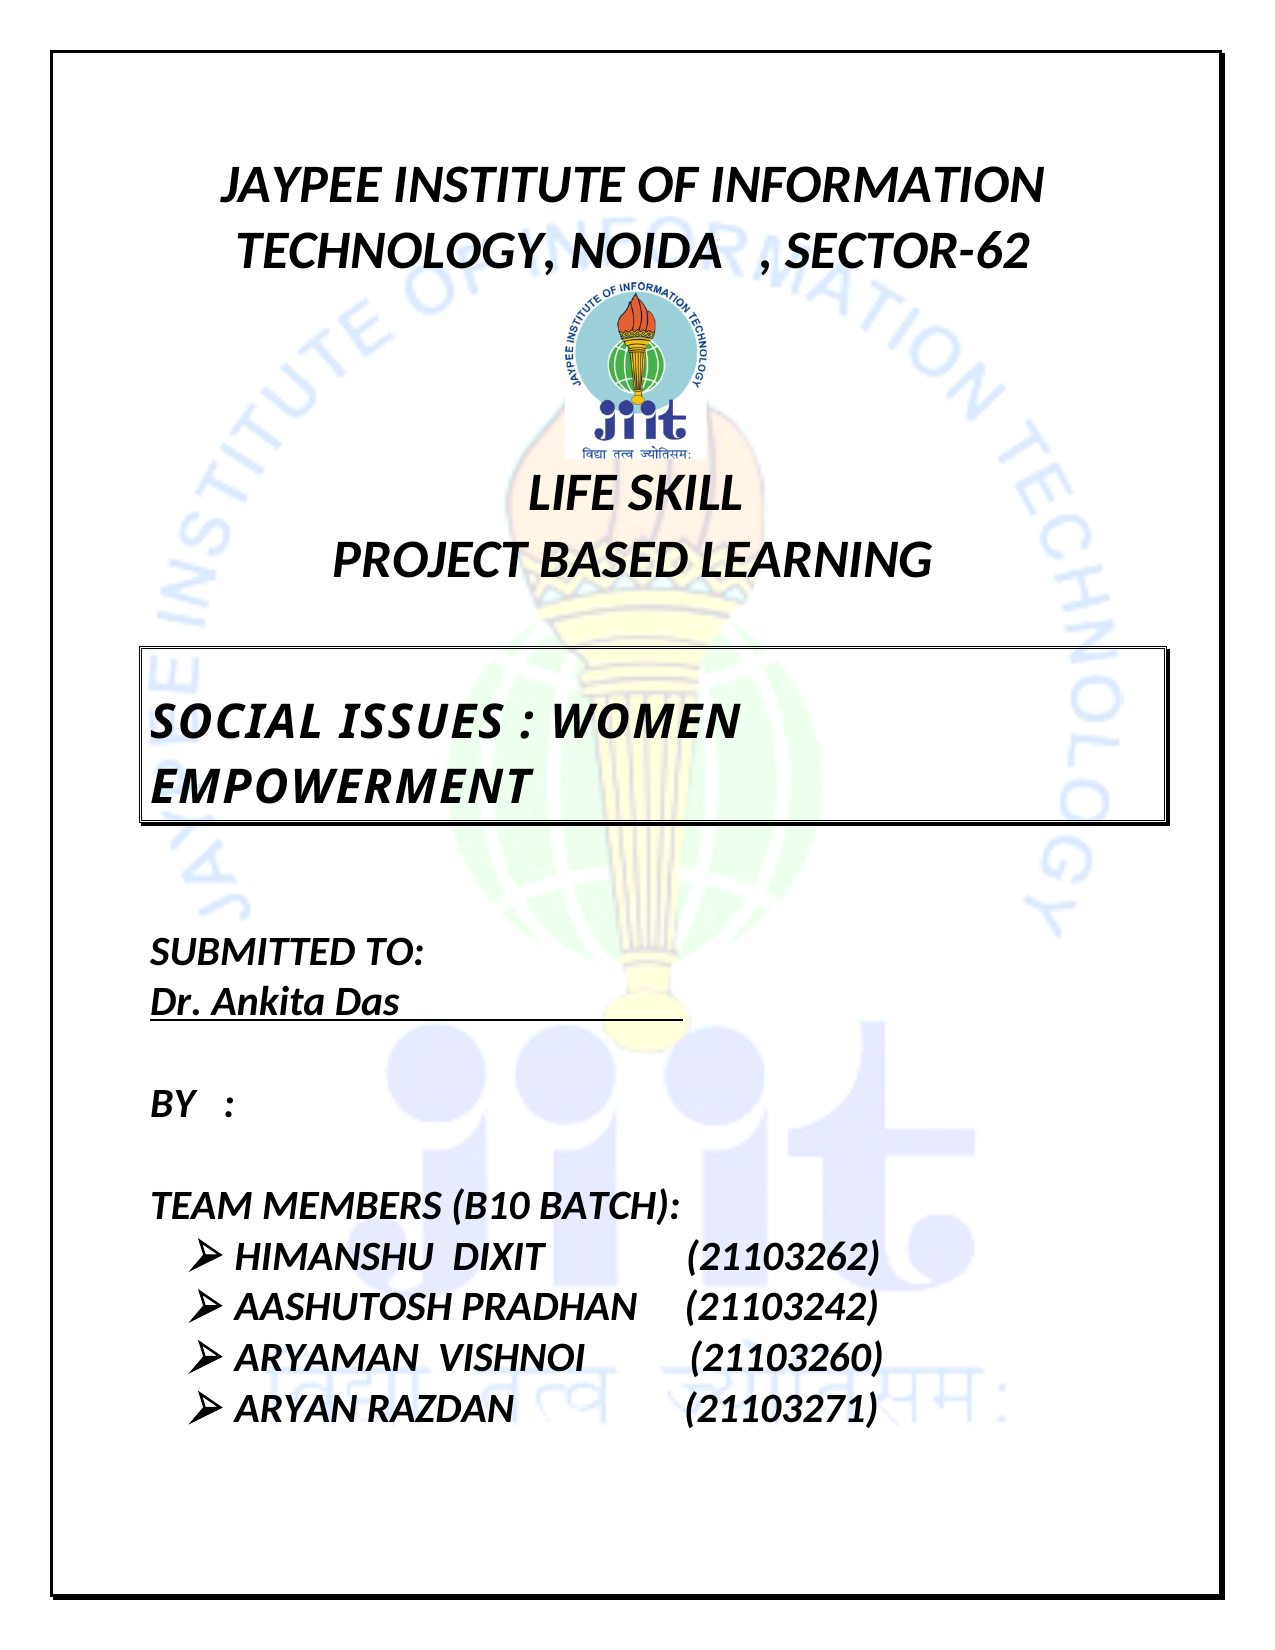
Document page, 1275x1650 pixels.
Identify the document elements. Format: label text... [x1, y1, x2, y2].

list AASHUTOSH PRADHAN (21103242) [187, 1280, 1122, 1331]
text JAYPEE INSTITUTE OF INFORMATION [150, 150, 1122, 216]
text SUBMITTED TO: [150, 924, 1122, 975]
text BY : [150, 1077, 1122, 1128]
text TEAM MEMBERS (B10 BATCH): [150, 1179, 1122, 1229]
text Dr. Ankita Das [150, 975, 1122, 1026]
picture [565, 282, 707, 459]
list ARYAMAN VISHNOI (21103260) [187, 1331, 1122, 1382]
text LIFE SKILL [150, 458, 1122, 524]
text TECHNOLOGY, NOIDA , SECTOR-62 [150, 216, 1122, 282]
text PROJECT BASED LEARNING [150, 524, 1122, 591]
text SOCIAL ISSUES : WOMEN EMPOWERMENT [142, 649, 1164, 820]
list HIMANSHU DIXIT (21103262) [187, 1229, 1122, 1280]
list ARYAN RAZDAN (21103271) [187, 1382, 1122, 1433]
